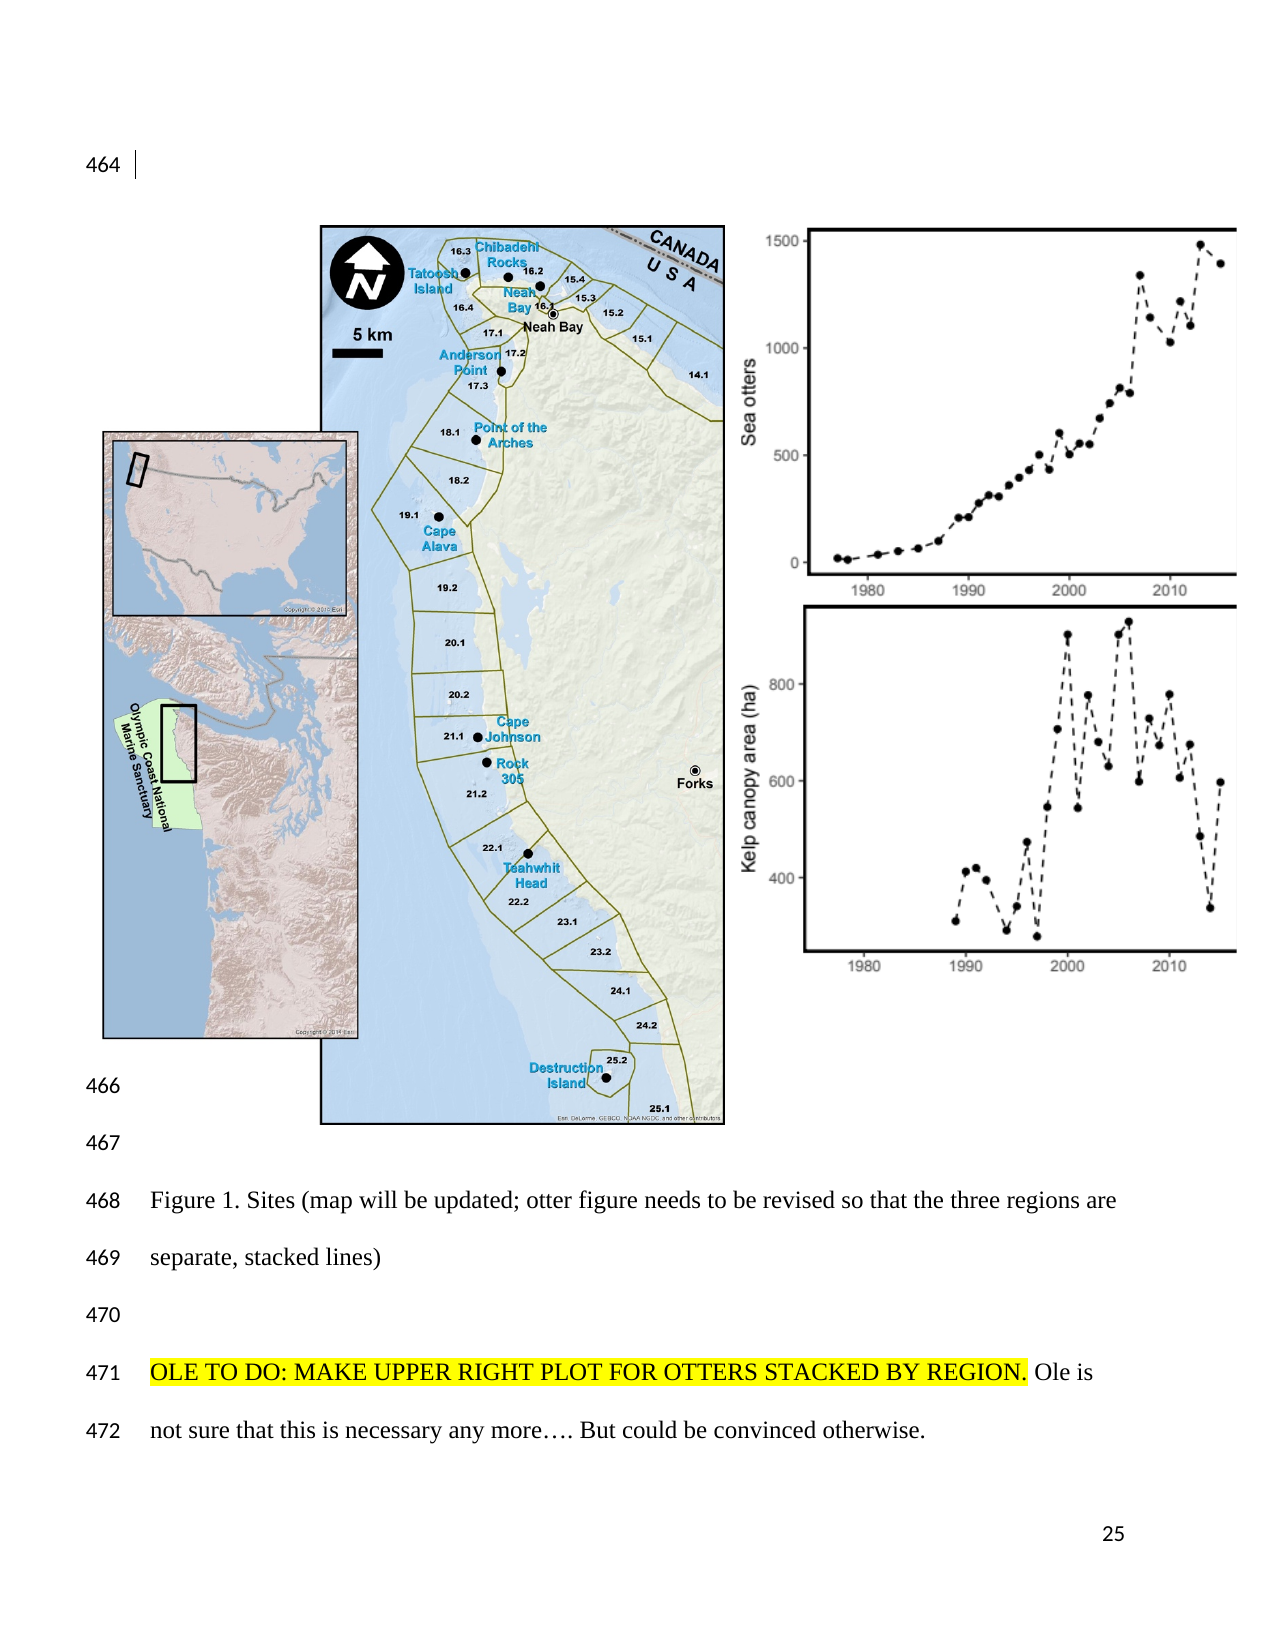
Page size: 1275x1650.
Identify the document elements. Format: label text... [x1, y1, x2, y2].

picture [102, 225, 725, 1125]
text Figure 1. Sites (map will be updated; otter figure needs to be revised so that the three regions are separate, stacked lines) [150, 1185, 1125, 1271]
text OLE TO DO: MAKE UPPER RIGHT PLOT FOR OTTERS STACKED BY REGION. Ole is not sure that this is necessary any more…. But could be convinced otherwise. [150, 1357, 1125, 1444]
